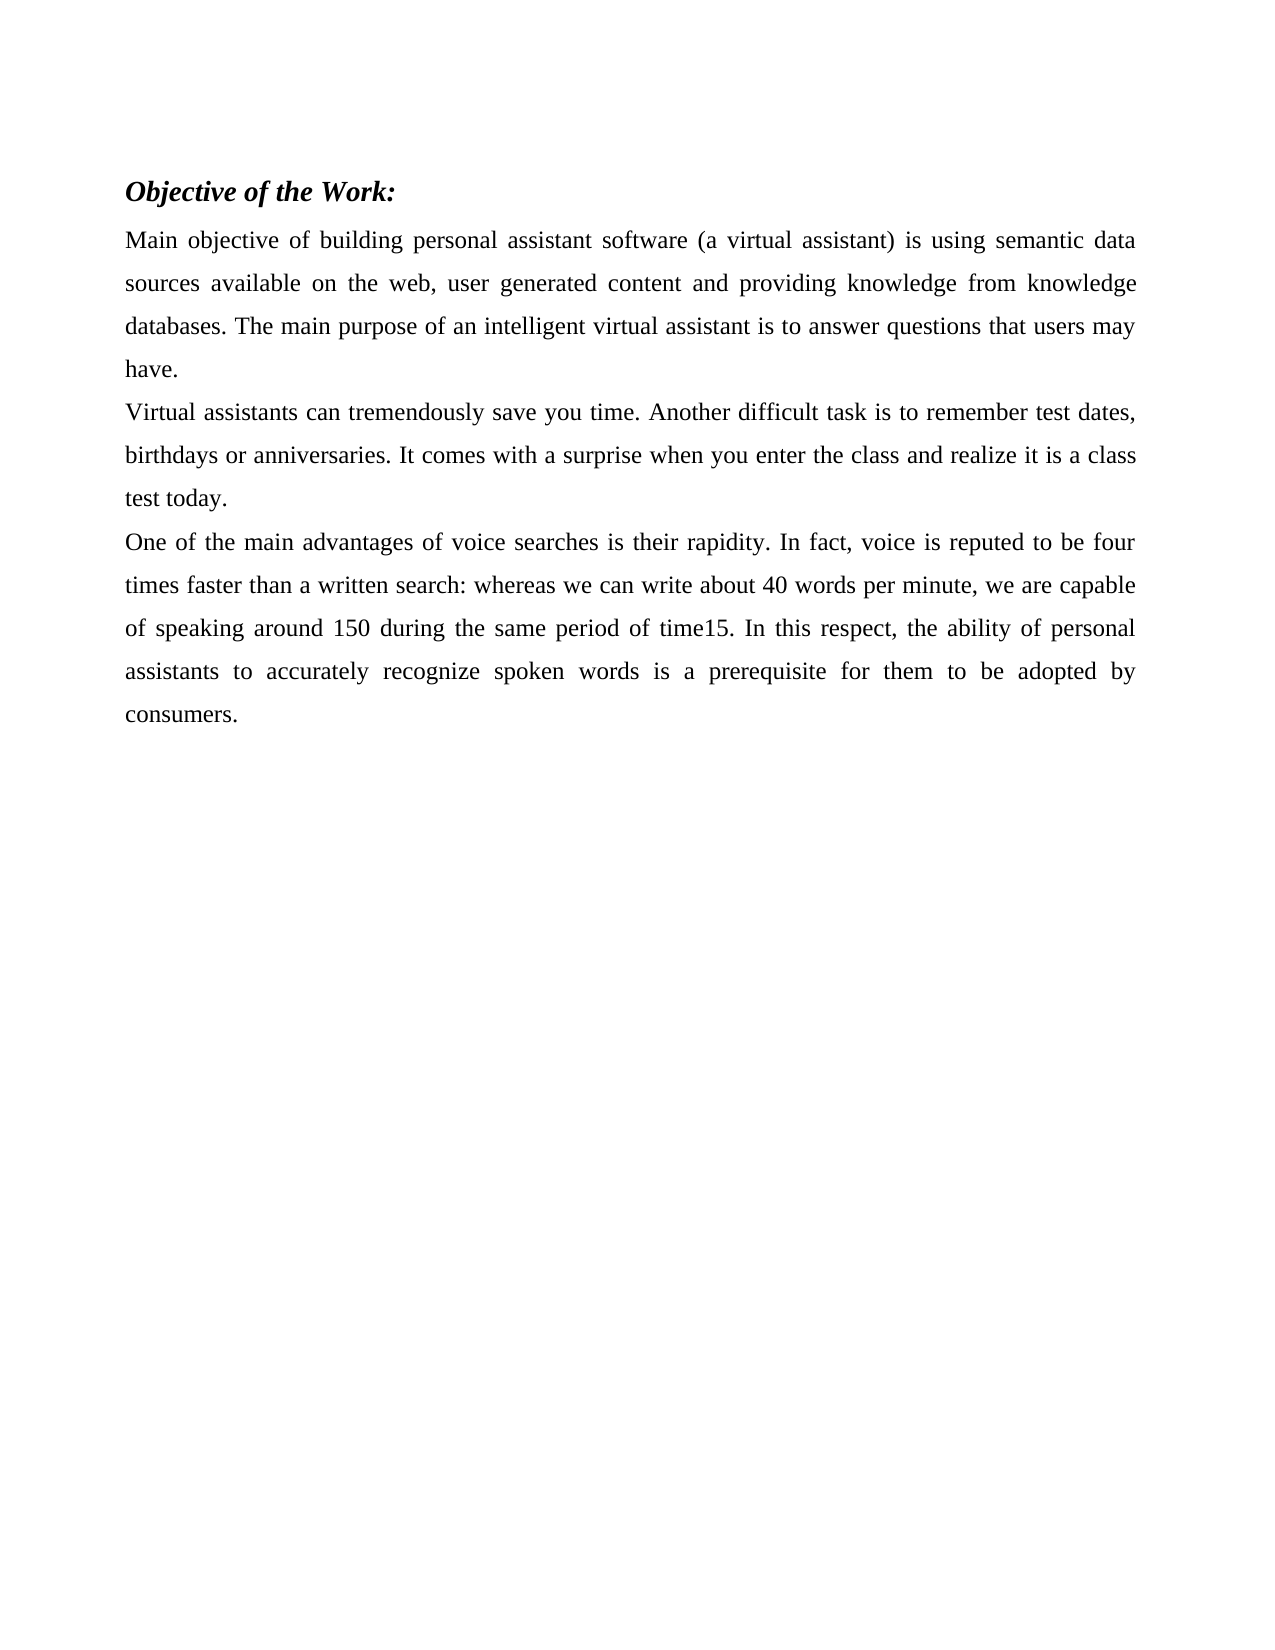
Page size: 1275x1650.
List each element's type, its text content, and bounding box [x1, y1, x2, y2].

text Virtual assistants can tremendously save you time. Another difficult task is to remember test dates, birthdays or anniversaries. It comes with a surprise when you enter the class and realize it is a class test today. [125, 397, 1137, 512]
text Objective of the Work: [125, 174, 1137, 208]
text One of the main advantages of voice searches is their rapidity. In fact, voice is reputed to be four times faster than a written search: whereas we can write about 40 words per minute, we are capable of speaking around 150 during the same period of time15. In this respect, the ability of personal assistants to accurately recognize spoken words is a prerequisite for them to be adopted by consumers. [125, 527, 1137, 728]
text Main objective of building personal assistant software (a virtual assistant) is using semantic data sources available on the web, user generated content and providing knowledge from knowledge databases. The main purpose of an intelligent virtual assistant is to answer questions that users may have. [125, 225, 1137, 383]
